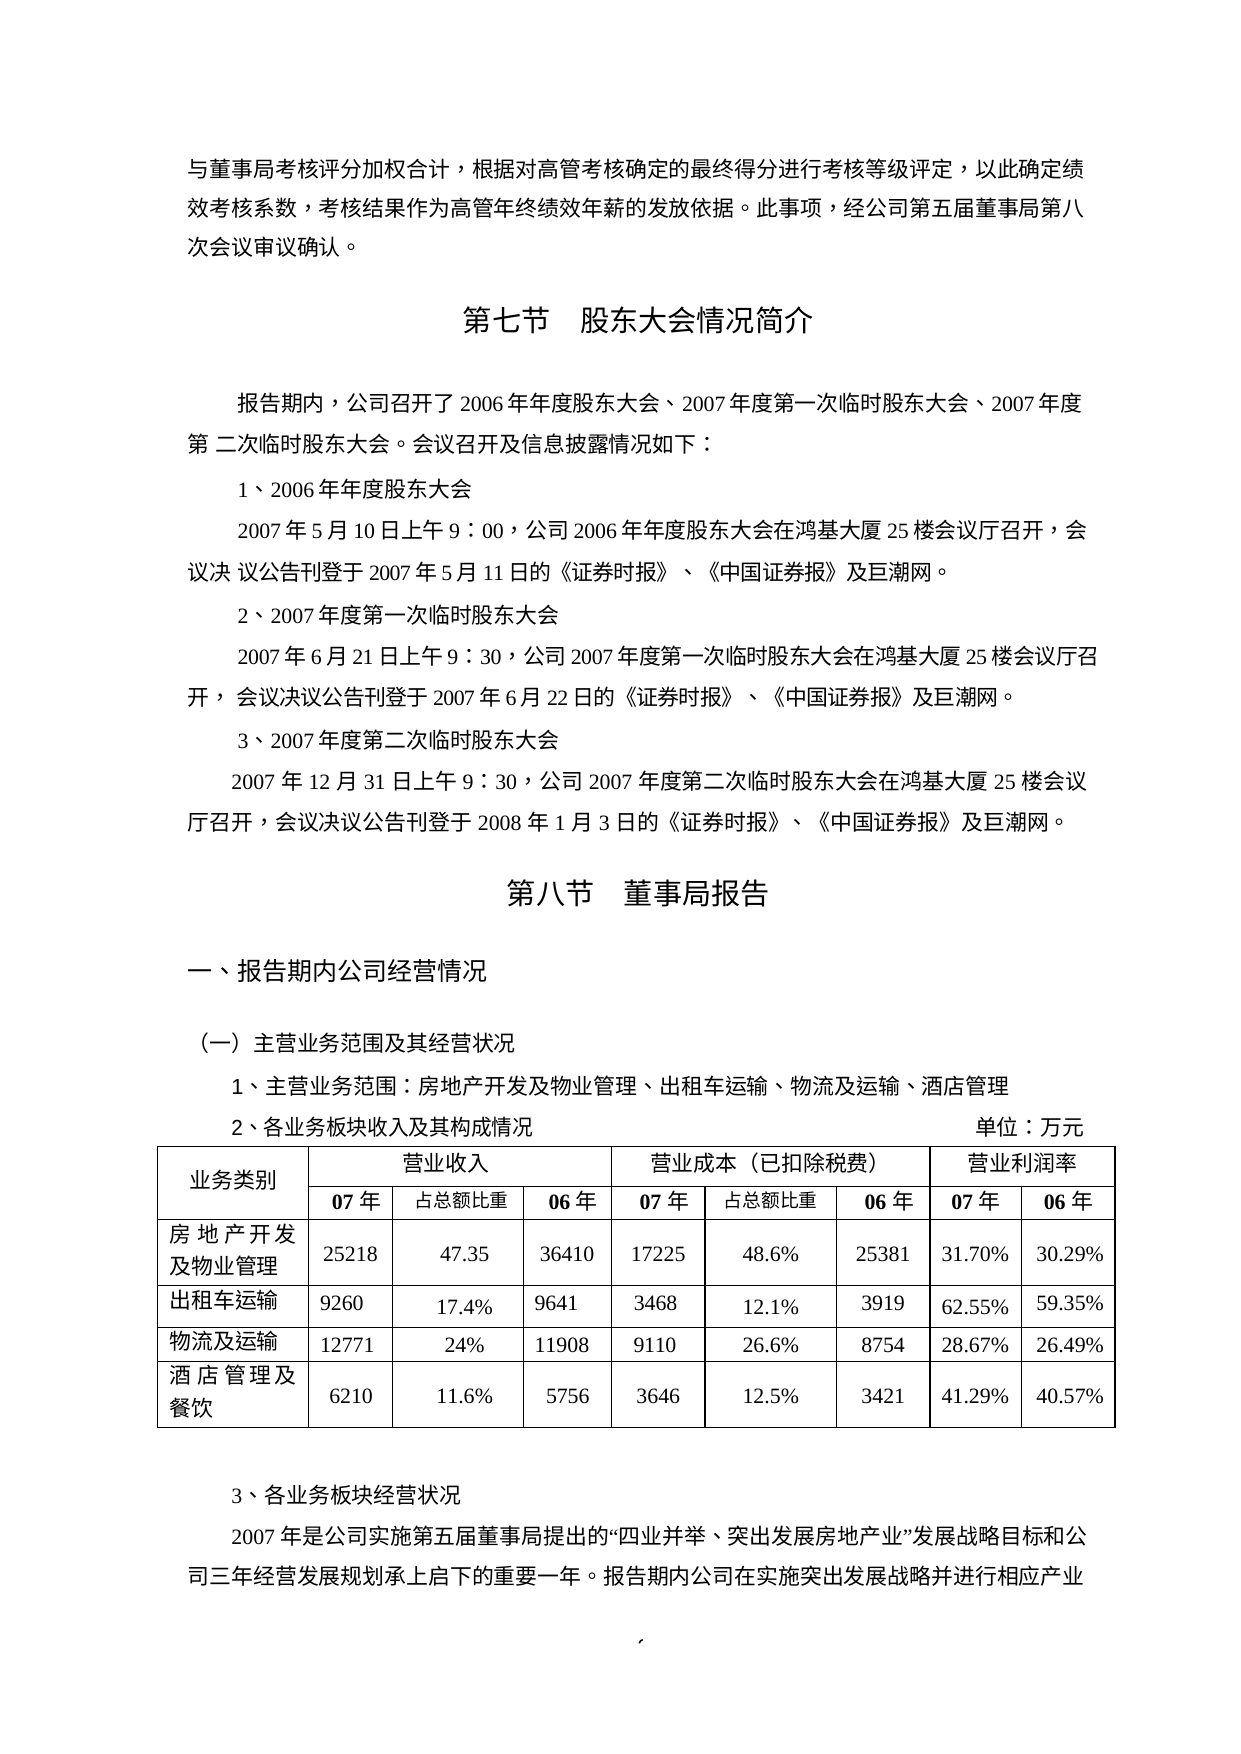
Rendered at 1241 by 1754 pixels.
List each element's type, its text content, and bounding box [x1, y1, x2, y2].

table_cell 26.6% [706, 1328, 836, 1361]
table_cell 11908 [524, 1328, 611, 1361]
text 厅召开，会议决议公告刊登于 2008 年 1 月 3 日的《证券时报》、《中国证券报》及巨潮网。 [187, 807, 1130, 837]
table_cell 40.57% [1022, 1362, 1114, 1427]
table_cell 占总额比重 [393, 1187, 523, 1219]
text （一）主营业务范围及其经营状况 [187, 1028, 1130, 1058]
table_cell 酒 店 管理及 餐饮 [158, 1362, 308, 1427]
table_cell 占总额比重 [706, 1187, 836, 1219]
table_header 营业利润率 [931, 1147, 1114, 1186]
table_cell 17225 [612, 1220, 704, 1285]
table_header 业务类别 [158, 1147, 308, 1219]
table_cell 12771 [309, 1328, 392, 1361]
table_cell 5756 [524, 1362, 611, 1427]
table_cell 07 年 [612, 1187, 704, 1219]
text 3、2007年度第二次临时股东大会 [237, 725, 1089, 755]
subtitle 一、报告期内公司经营情况 [187, 953, 1130, 987]
table_cell 房 地 产开发 及物业管理 [158, 1220, 308, 1285]
table_cell 47.35 [393, 1220, 523, 1285]
table_cell 48.6% [706, 1220, 836, 1285]
text 2、2007年度第一次临时股东大会 [237, 600, 1089, 629]
table_cell 11.6% [393, 1362, 523, 1427]
table_cell 物流及运输 [158, 1328, 308, 1361]
table_cell 3646 [612, 1362, 704, 1427]
table_cell 06 年 [1022, 1187, 1114, 1219]
table_cell 06 年 [837, 1187, 929, 1219]
table_cell 25218 [309, 1220, 392, 1285]
table_cell 17.4% [393, 1286, 523, 1327]
table_cell 59.35% [1022, 1286, 1114, 1327]
text 2、各业务板块收入及其构成情况 单位：万元 [231, 1112, 1130, 1142]
table_cell 31.70% [931, 1220, 1021, 1285]
table_cell 8754 [837, 1328, 929, 1361]
text 3、各业务板块经营状况 [231, 1480, 1089, 1509]
table_cell 12.5% [706, 1362, 836, 1427]
text 1、主营业务范围：房地产开发及物业管理、出租车运输、物流及运输、酒店管理 [231, 1071, 1089, 1100]
table_cell 41.29% [931, 1362, 1021, 1427]
table_cell 出租车运输 [158, 1286, 308, 1327]
table_cell 62.55% [931, 1286, 1021, 1327]
table_cell 9641 [524, 1286, 611, 1327]
table_cell 25381 [837, 1220, 929, 1285]
table_cell 30.29% [1022, 1220, 1114, 1285]
text 2007 年 12 月 31 日上午 9：30，公司 2007 年度第二次临时股东大会在鸿基大厦 25 楼会议 [231, 766, 1130, 796]
table_cell 07 年 [309, 1187, 392, 1219]
table_cell 9260 [309, 1286, 392, 1327]
table_cell 07 年 [931, 1187, 1021, 1219]
table_cell 36410 [524, 1220, 611, 1285]
text 2007年5月10日上午9：00，公司2006年年度股东大会在鸿基大厦25楼会议厅召开，会议决 议公告刊登于2007年5月11日的《证券时报》、《中国证券报》及巨潮网。 [187, 516, 1089, 586]
table_cell 12.1% [706, 1286, 836, 1327]
subtitle 第七节 股东大会情况简介 [148, 300, 1128, 340]
text 1、2006年年度股东大会 [237, 474, 1089, 504]
table_cell 9110 [612, 1328, 704, 1361]
table_cell 26.49% [1022, 1328, 1114, 1361]
table_cell 3421 [837, 1362, 929, 1427]
table_cell 3919 [837, 1286, 929, 1327]
table_header 营业成本（已扣除税费） [612, 1147, 929, 1186]
text 2007年6月21日上午9：30，公司2007年度第一次临时股东大会在鸿基大厦25楼会议厅召开， 会议决议公告刊登于2007年6月22日的《证券时报》、《中国证券报》及巨潮网。 [187, 641, 1130, 712]
table_cell 28.67% [931, 1328, 1021, 1361]
text 与董事局考核评分加权合计，根据对高管考核确定的最终得分进行考核等级评定，以此确定绩 效考核系数，考核结果作为高管年终绩效年薪的发放依据。此事项，经公司第五届董事局第八 次会议审议确认。 [187, 154, 1088, 261]
text 2007 年是公司实施第五届董事局提出的“四业并举、突出发展房地产业”发展战略目标和公 司三年经营发展规划承上启下的重要一年。报告期内公司在实施突出发展战略并进行相应产业 [187, 1521, 1090, 1591]
subtitle 第八节 董事局报告 [148, 873, 1128, 913]
table_cell 3468 [612, 1286, 704, 1327]
table_cell 6210 [309, 1362, 392, 1427]
table_cell 06 年 [524, 1187, 611, 1219]
table_header 营业收入 [309, 1147, 611, 1186]
text 报告期内，公司召开了2006年年度股东大会、2007年度第一次临时股东大会、2007年度第 二次临时股东大会。会议召开及信息披露情况如下： [187, 388, 1089, 458]
table_cell 24% [393, 1328, 523, 1361]
